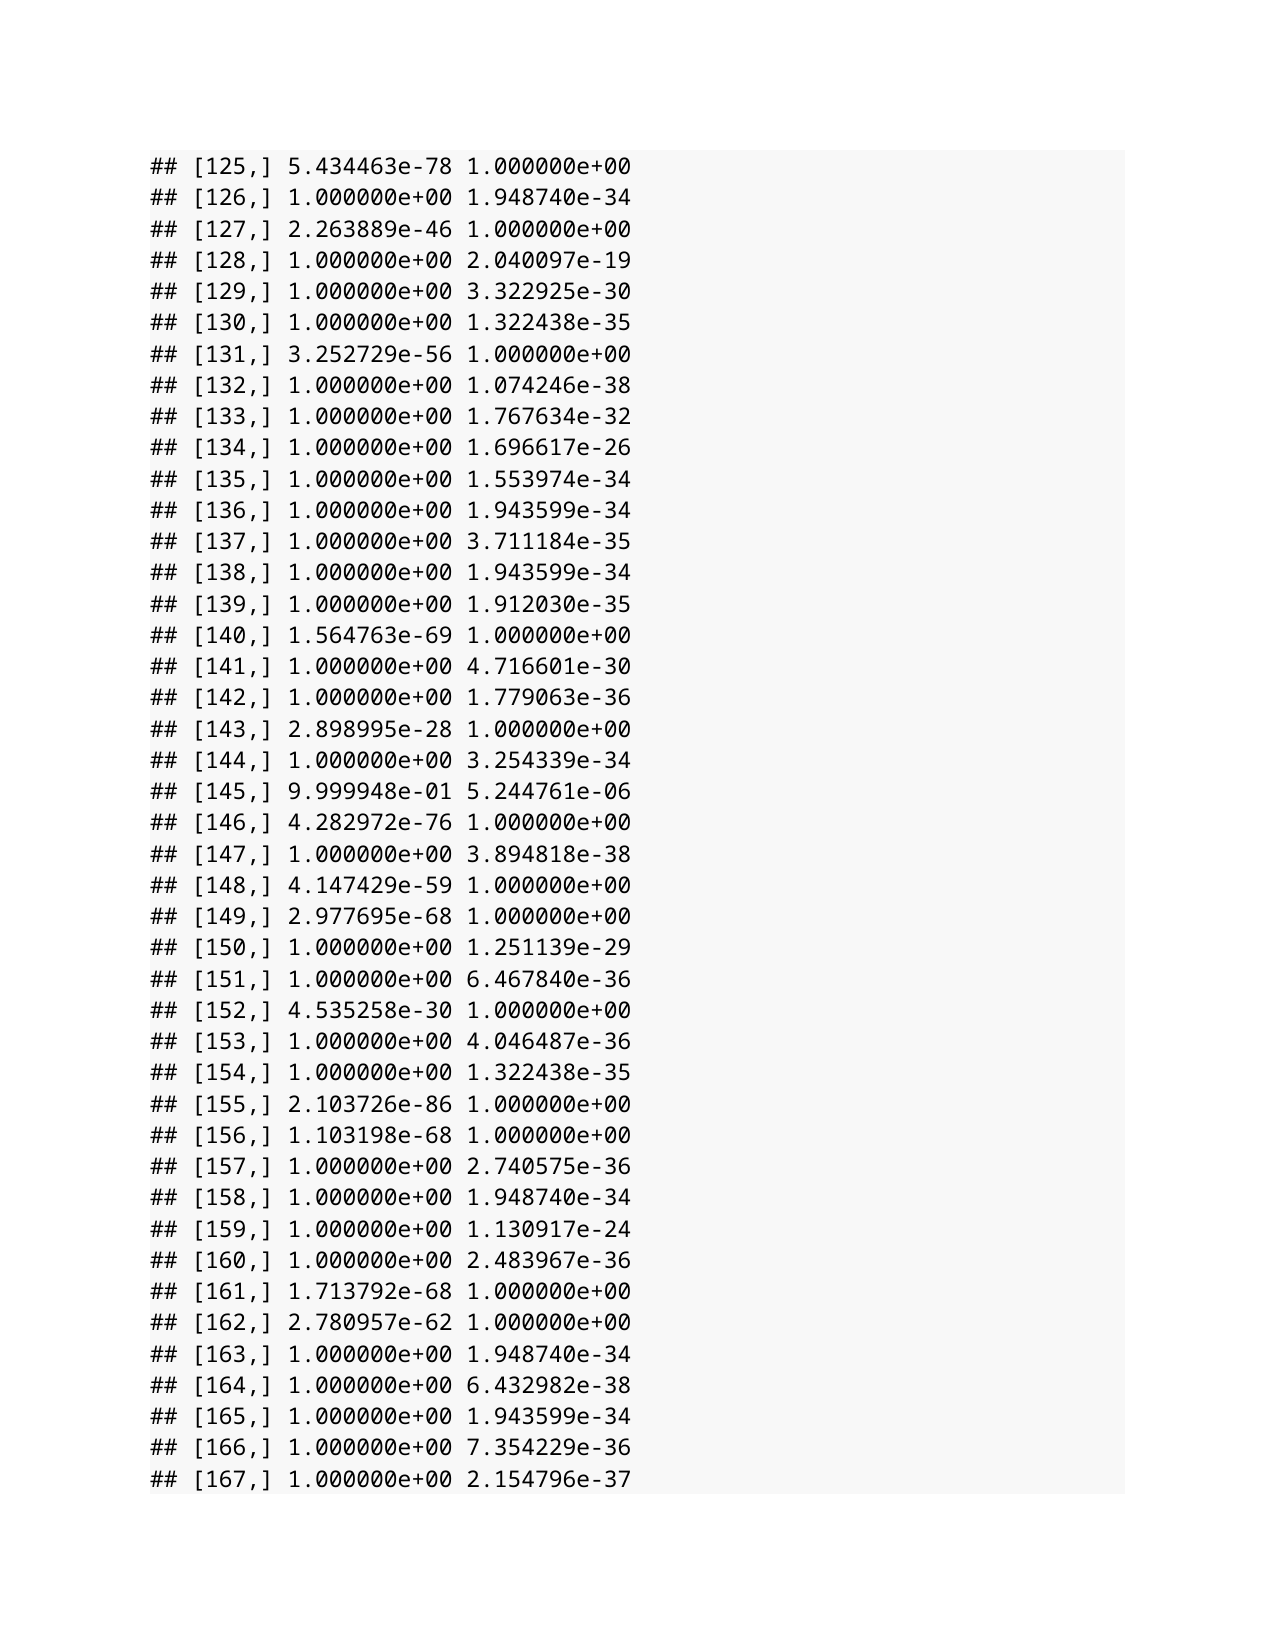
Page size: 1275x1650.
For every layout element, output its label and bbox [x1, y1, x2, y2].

text [150, 150, 1125, 1494]
